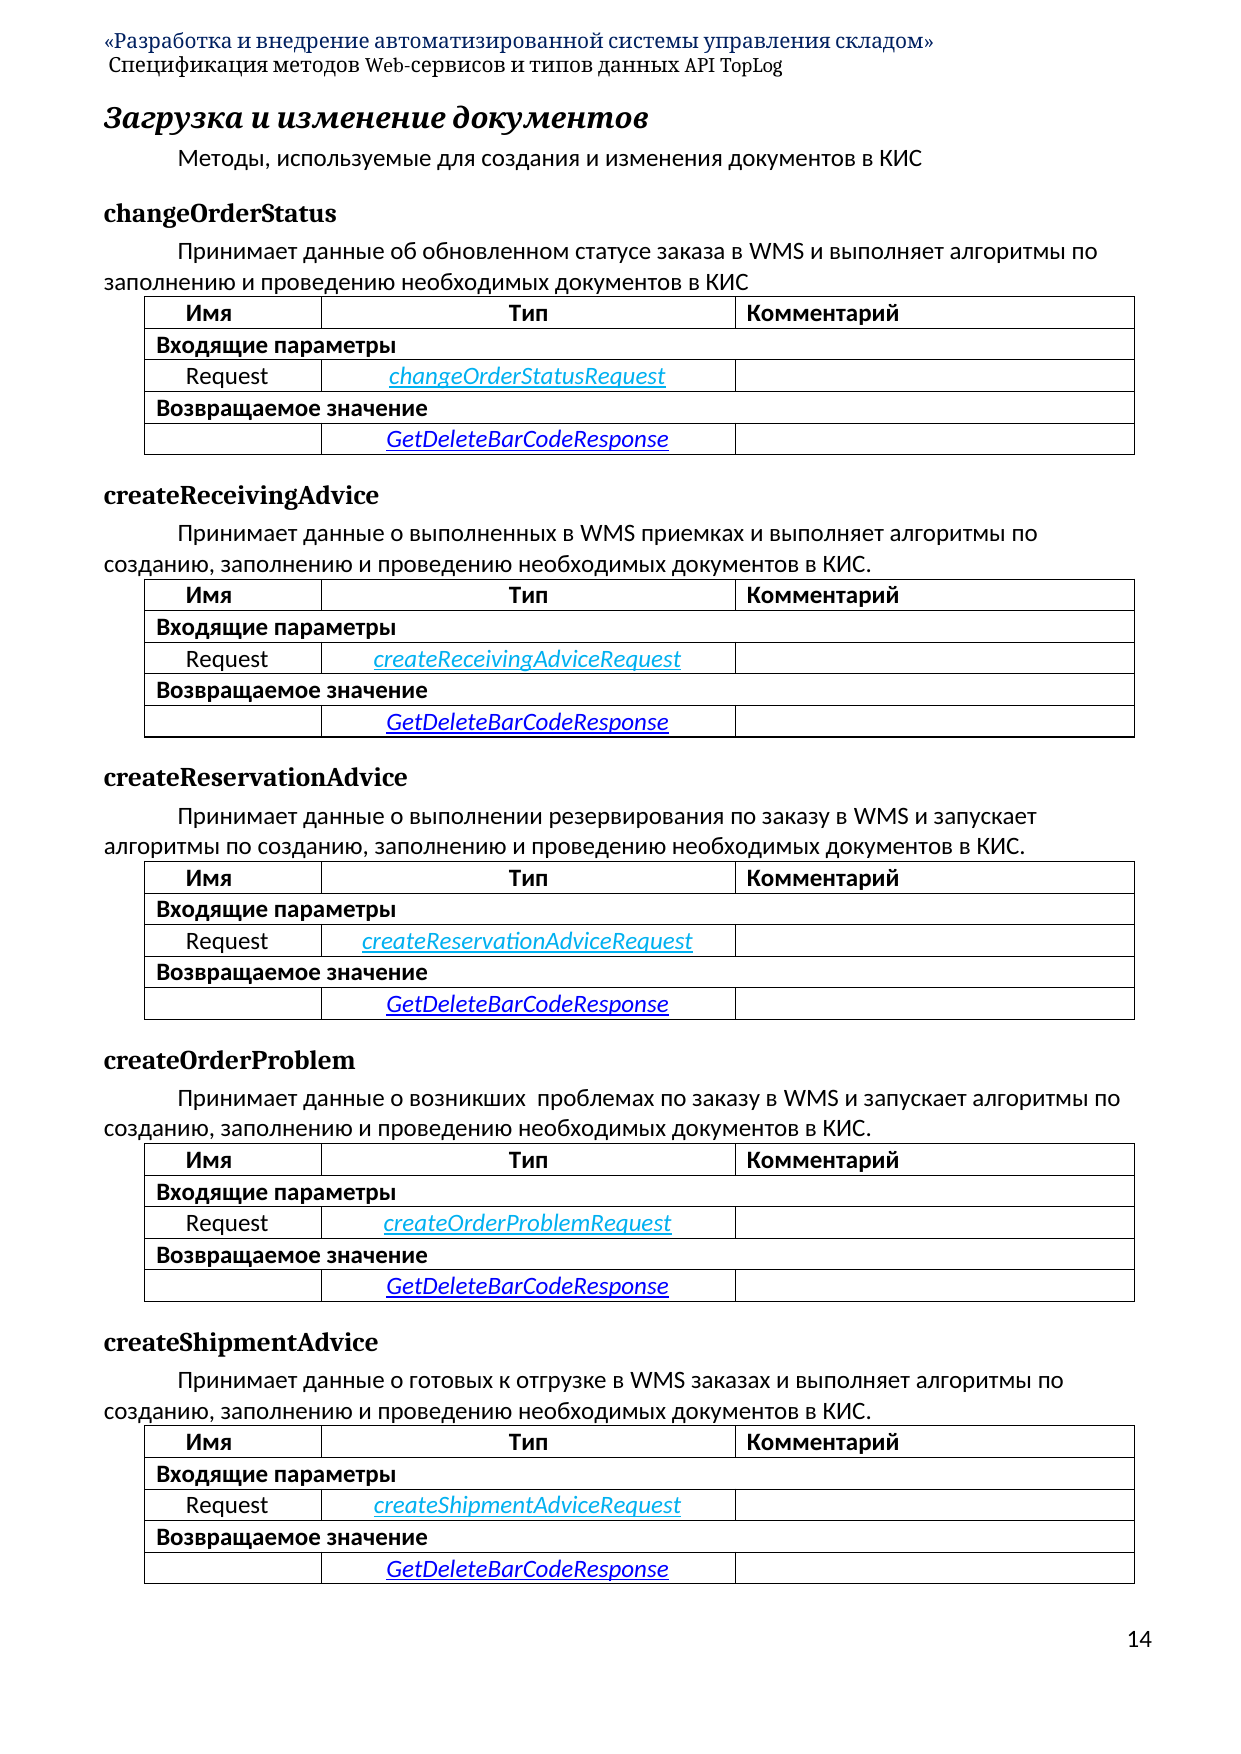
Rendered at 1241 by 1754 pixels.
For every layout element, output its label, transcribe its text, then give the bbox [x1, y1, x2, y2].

table_cell [145, 1270, 321, 1301]
table_header Тип [322, 297, 735, 328]
table_cell [145, 988, 321, 1019]
text Принимает данные о выполнении резервирования по заказу в WMS и запускает алгоритмы по созданию, заполнению и проведению необходимых документов в КИС. [103, 800, 1152, 861]
text Принимает данные о готовых к отгрузке в WMS заказах и выполняет алгоритмы по созданию, заполнению и проведению необходимых документов в КИС. [103, 1364, 1152, 1425]
table_cell [736, 1207, 1134, 1238]
table_cell [736, 1270, 1134, 1301]
table_cell changeOrderStatusRequest [322, 360, 735, 391]
table_cell Request [145, 925, 321, 956]
table_cell [736, 706, 1134, 736]
table_header Комментарий [736, 1426, 1134, 1457]
text Методы, используемые для создания и изменения документов в КИС [103, 142, 1152, 173]
table_cell Response [322, 706, 735, 736]
table_cell Возвращаемое значение [145, 392, 1134, 422]
table_cell [145, 424, 321, 454]
table_header Имя [145, 297, 321, 328]
subtitle createReceivingAdvice [103, 480, 1152, 511]
table_cell [736, 360, 1134, 391]
table_cell Входящие параметры [145, 894, 1134, 924]
table_cell createOrderProblemRequest [322, 1207, 735, 1238]
table_header Имя [145, 1426, 321, 1457]
table_cell [736, 925, 1134, 956]
table_header Тип [322, 1144, 735, 1175]
table_header Комментарий [736, 297, 1134, 328]
table_header Комментарий [736, 580, 1134, 610]
table_header Тип [322, 580, 735, 610]
subtitle createShipmentAdvice [103, 1327, 1152, 1358]
subtitle createReservationAdvice [103, 762, 1152, 793]
table_header Тип [322, 1426, 735, 1457]
table_header Комментарий [736, 862, 1134, 892]
table_cell Возвращаемое значение [145, 1239, 1134, 1269]
table_cell Возвращаемое значение [145, 957, 1134, 987]
table_header Комментарий [736, 1144, 1134, 1175]
table_cell createReceivingAdviceRequest [322, 643, 735, 673]
table_header Тип [322, 862, 735, 892]
table_cell [736, 1553, 1134, 1583]
table_cell Request [145, 1490, 321, 1520]
table_cell Входящие параметры [145, 329, 1134, 359]
table_header Имя [145, 862, 321, 892]
table_cell [736, 424, 1134, 454]
subtitle createOrderProblem [103, 1045, 1152, 1076]
table_cell Входящие параметры [145, 1458, 1134, 1488]
text Принимает данные об обновленном статусе заказа в WMS и выполняет алгоритмы по заполнению и проведению необходимых документов в КИС [103, 235, 1152, 296]
table_cell Response [322, 1553, 735, 1583]
table_cell Входящие параметры [145, 1176, 1134, 1206]
table_cell [736, 1490, 1134, 1520]
table_cell [736, 988, 1134, 1019]
table_cell createShipmentAdviceRequest [322, 1490, 735, 1520]
text Принимает данные о возникших проблемах по заказу в WMS и запускает алгоритмы по созданию, заполнению и проведению необходимых документов в КИС. [103, 1082, 1152, 1143]
table_cell Возвращаемое значение [145, 1521, 1134, 1552]
table_cell Request [145, 643, 321, 673]
table_header Имя [145, 580, 321, 610]
table_cell Response [322, 424, 735, 454]
table_cell Возвращаемое значение [145, 674, 1134, 705]
table_cell Response [322, 988, 735, 1019]
table_cell Response [322, 1270, 735, 1301]
table_cell Request [145, 360, 321, 391]
subtitle changeOrderStatus [103, 198, 1152, 229]
table_cell createReservationAdviceRequest [322, 925, 735, 956]
table_header Имя [145, 1144, 321, 1175]
table_cell Request [145, 1207, 321, 1238]
table_cell Входящие параметры [145, 611, 1134, 642]
table_cell [736, 643, 1134, 673]
table_cell [145, 706, 321, 736]
text Принимает данные о выполненных в WMS приемках и выполняет алгоритмы по созданию, заполнению и проведению необходимых документов в КИС. [103, 517, 1152, 578]
table_cell [145, 1553, 321, 1583]
subtitle Загрузка и изменение документов [103, 102, 1152, 136]
